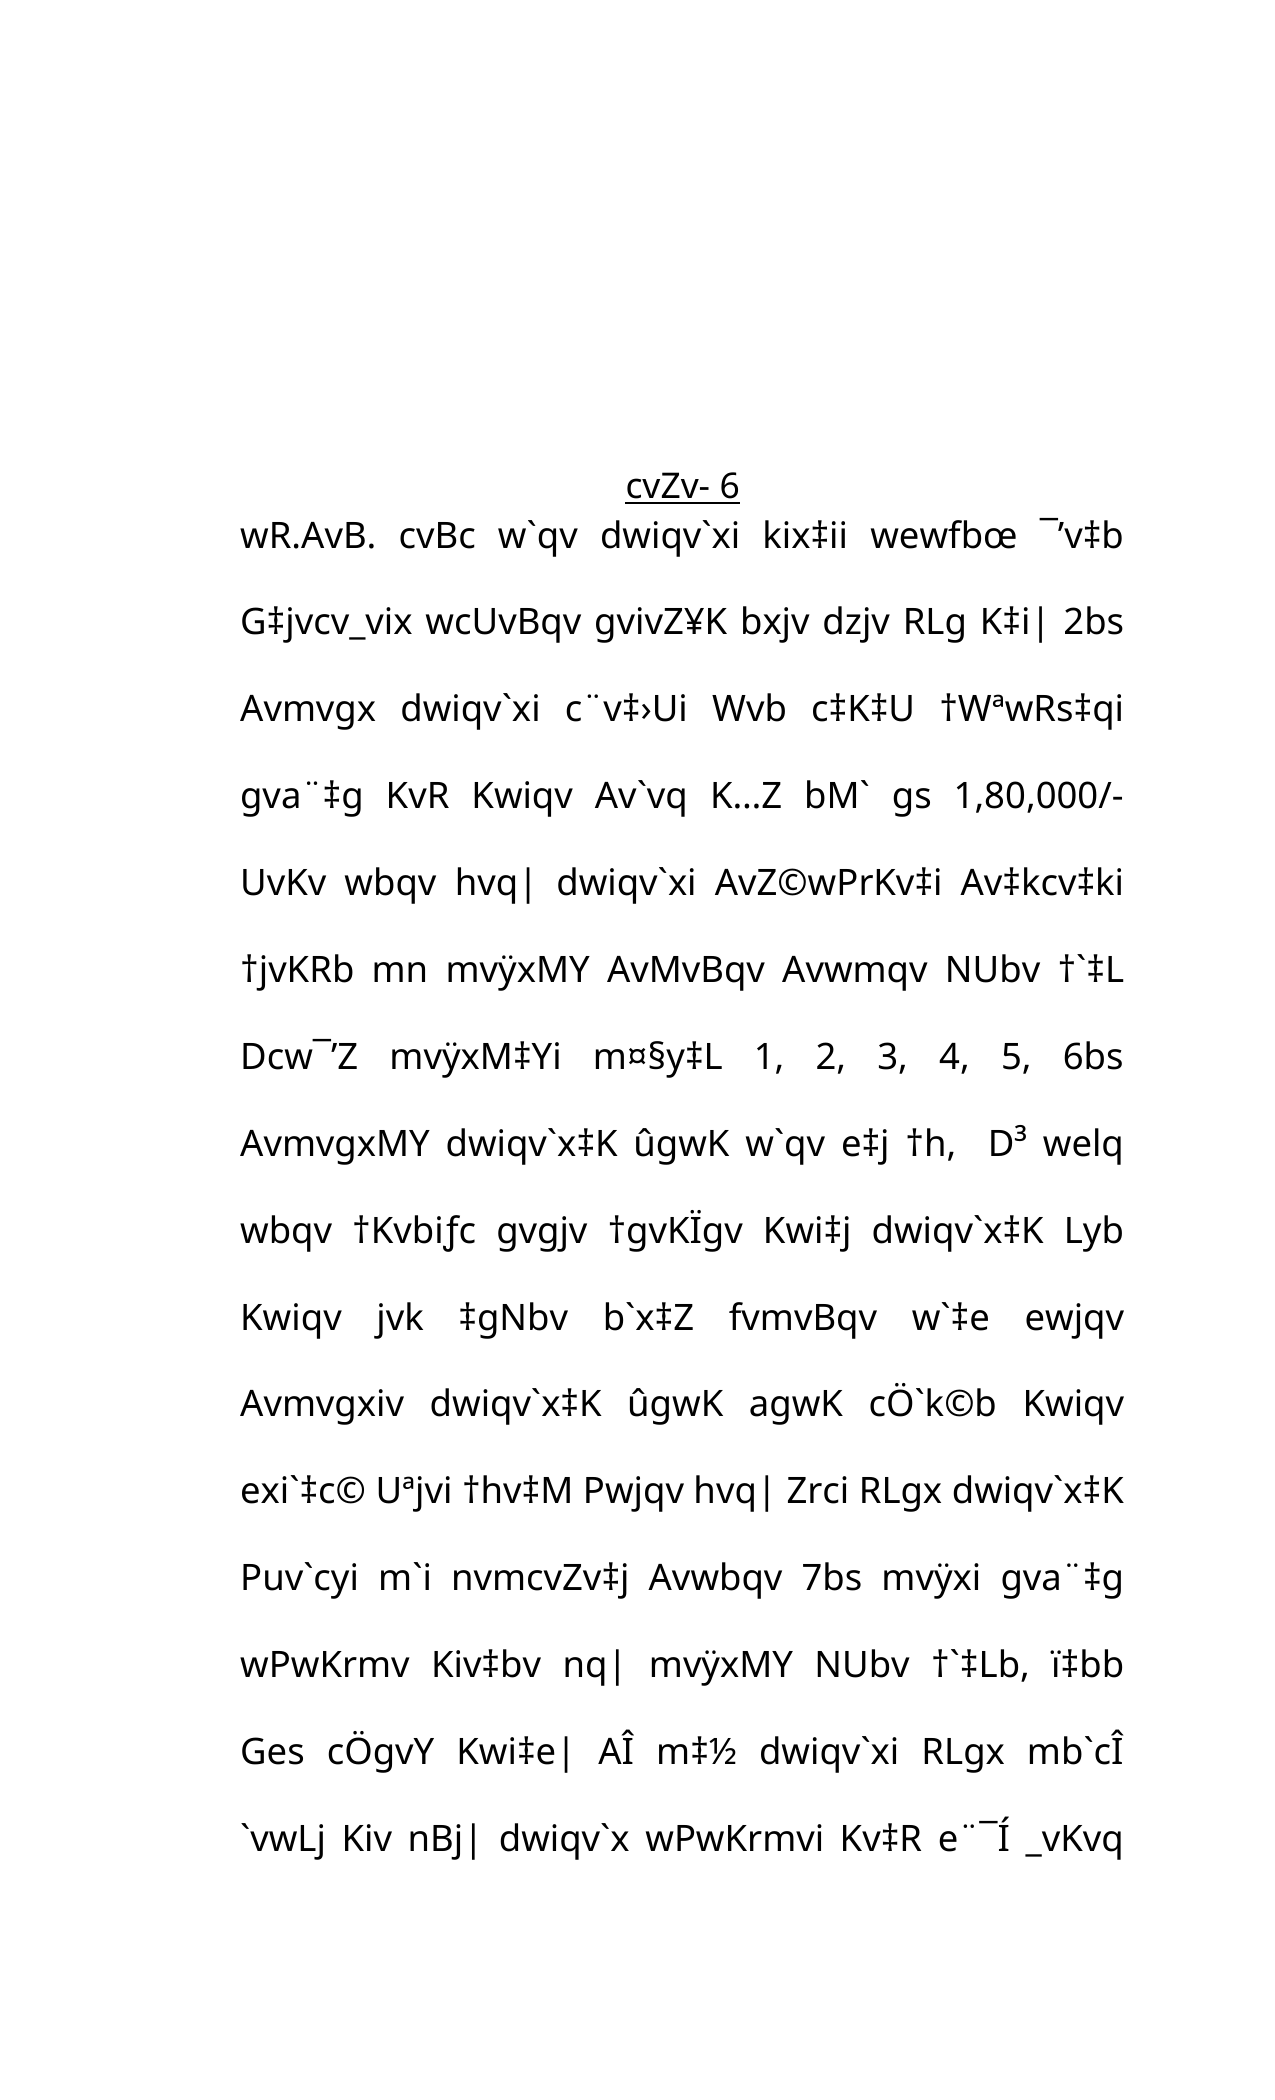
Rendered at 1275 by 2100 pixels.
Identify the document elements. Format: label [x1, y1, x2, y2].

text [240, 509, 1125, 1862]
